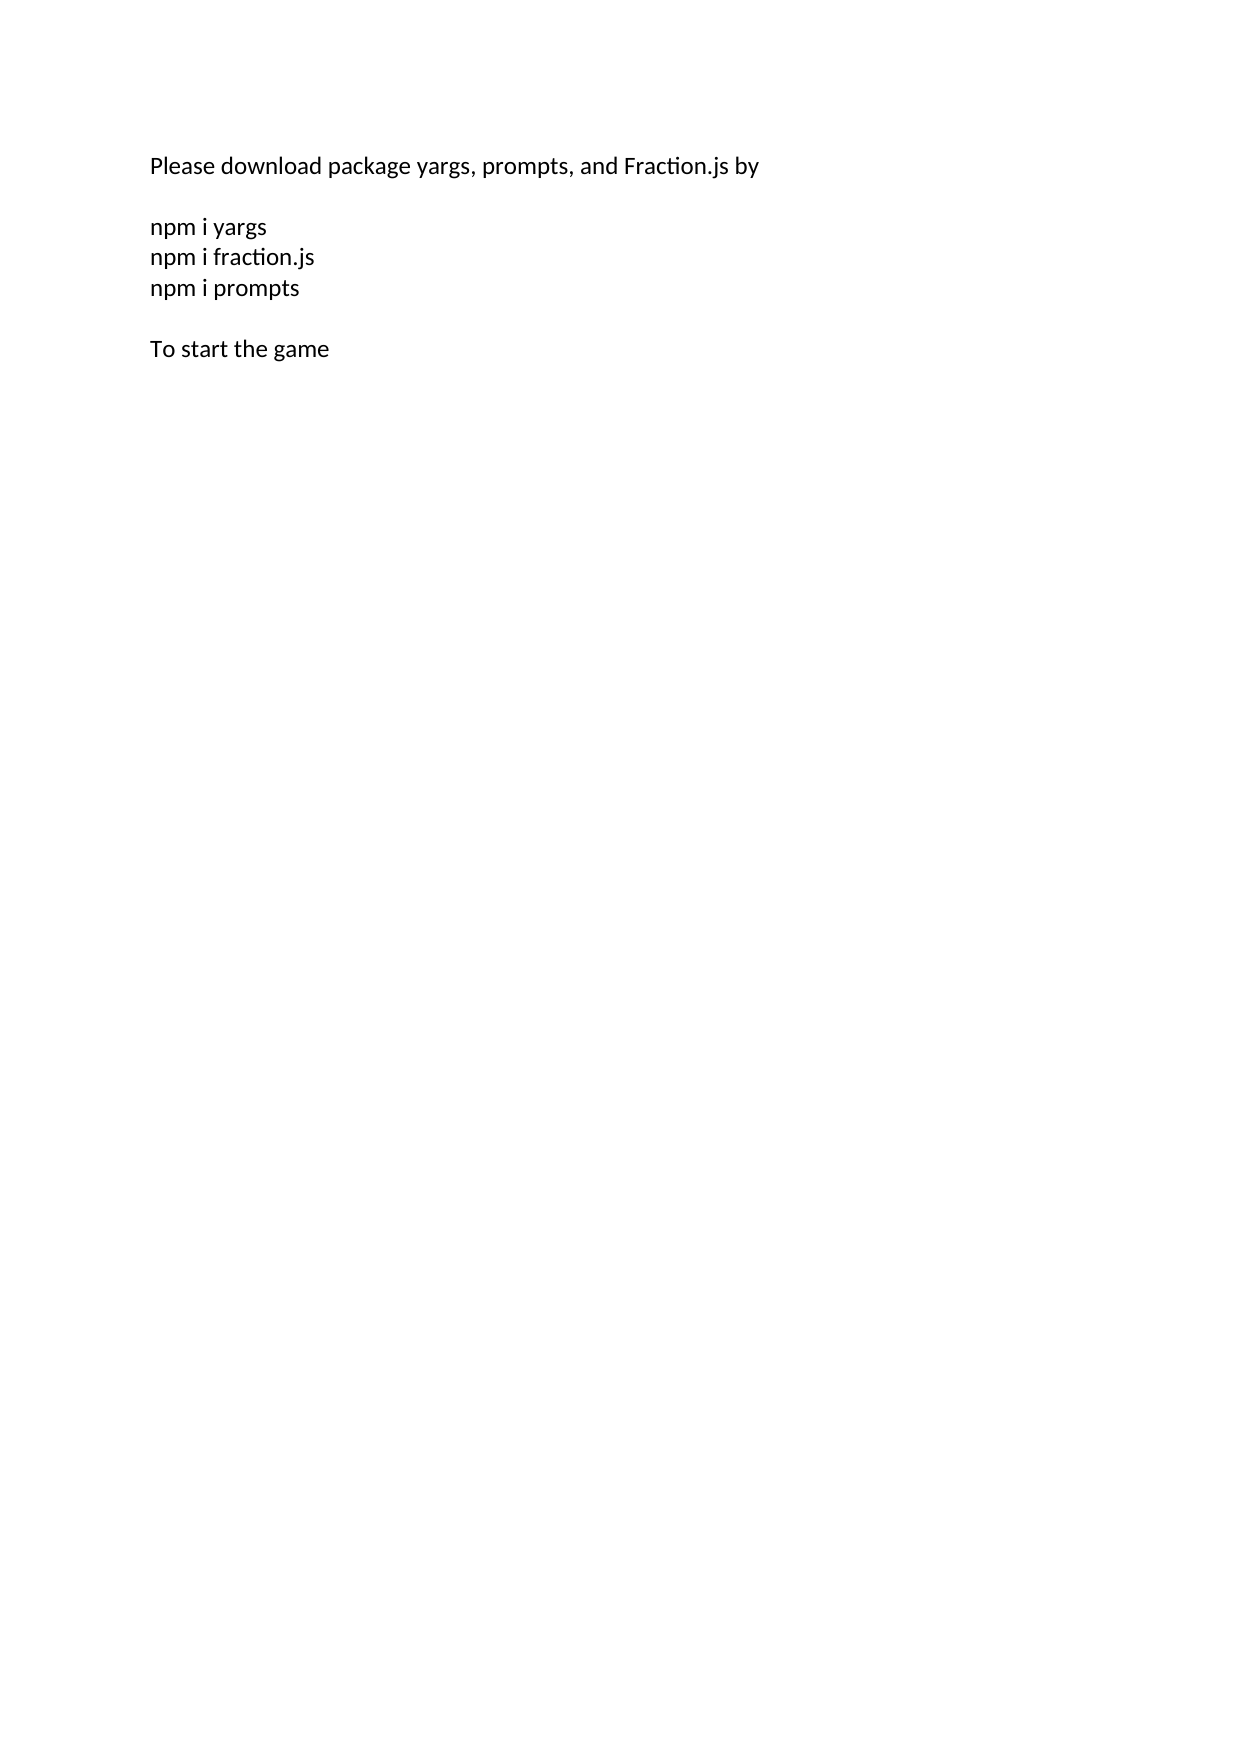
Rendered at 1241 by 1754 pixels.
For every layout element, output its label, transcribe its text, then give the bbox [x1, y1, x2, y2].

text npm i prompts [150, 272, 1090, 303]
text To start the game [150, 333, 1090, 364]
text npm i fraction.js [150, 242, 1090, 272]
text Please download package yargs, prompts, and Fraction.js by [150, 150, 1090, 181]
text npm i yargs [150, 211, 1090, 242]
